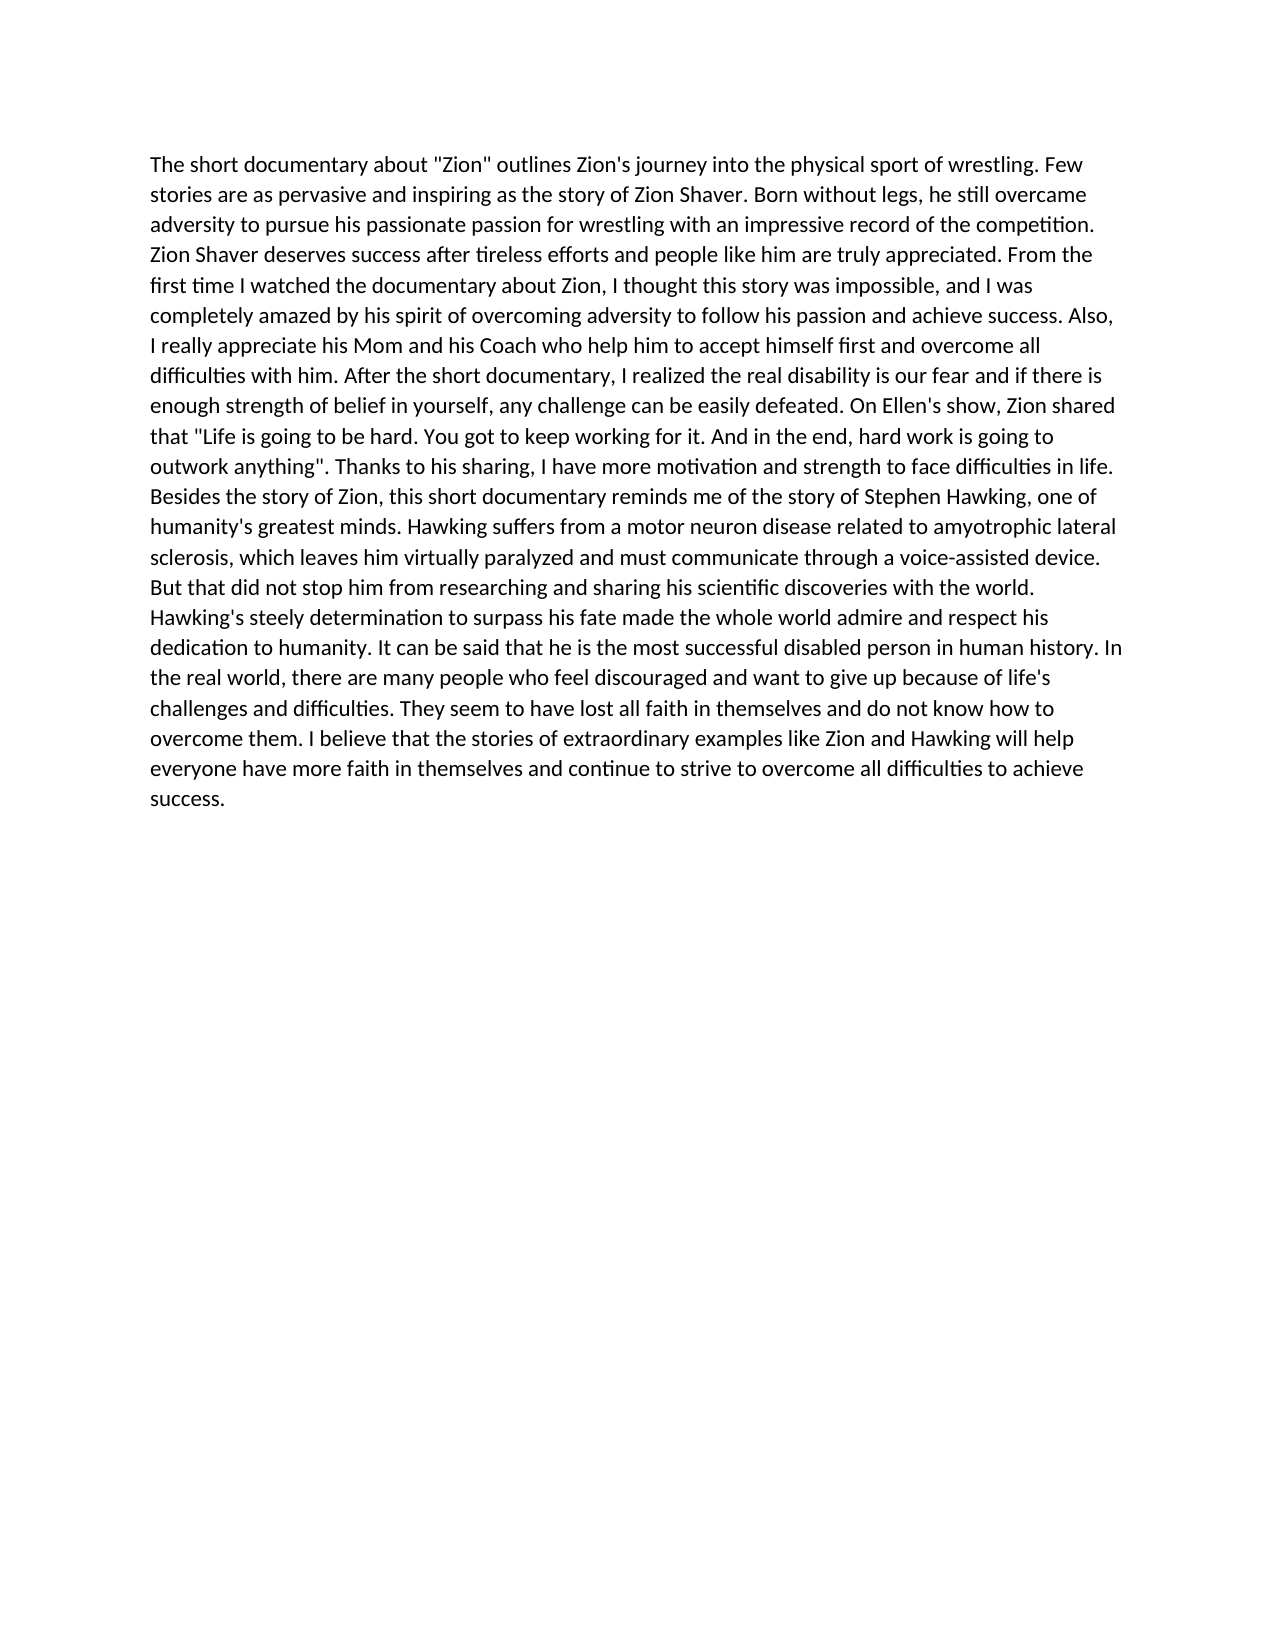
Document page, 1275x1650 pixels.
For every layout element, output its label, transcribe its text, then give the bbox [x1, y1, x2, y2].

text The short documentary about "Zion" outlines Zion's journey into the physical sport of wrestling. Few stories are as pervasive and inspiring as the story of Zion Shaver. Born without legs, he still overcame adversity to pursue his passionate passion for wrestling with an impressive record of the competition. Zion Shaver deserves success after tireless efforts and people like him are truly appreciated. From the first time I watched the documentary about Zion, I thought this story was impossible, and I was completely amazed by his spirit of overcoming adversity to follow his passion and achieve success. Also, I really appreciate his Mom and his Coach who help him to accept himself first and overcome all difficulties with him. After the short documentary, I realized the real disability is our fear and if there is enough strength of belief in yourself, any challenge can be easily defeated. On Ellen's show, Zion shared that "Life is going to be hard. You got to keep working for it. And in the end, hard work is going to outwork anything". Thanks to his sharing, I have more motivation and strength to face difficulties in life. Besides the story of Zion, this short documentary reminds me of the story of Stephen Hawking, one of humanity's greatest minds. Hawking suffers from a motor neuron disease related to amyotrophic lateral sclerosis, which leaves him virtually paralyzed and must communicate through a voice-assisted device. But that did not stop him from researching and sharing his scientific discoveries with the world. Hawking's steely determination to surpass his fate made the whole world admire and respect his dedication to humanity. It can be said that he is the most successful disabled person in human history. In the real world, there are many people who feel discouraged and want to give up because of life's challenges and difficulties. They seem to have lost all faith in themselves and do not know how to overcome them. I believe that the stories of extraordinary examples like Zion and Hawking will help everyone have more faith in themselves and continue to strive to overcome all difficulties to achieve success. [150, 150, 1125, 812]
